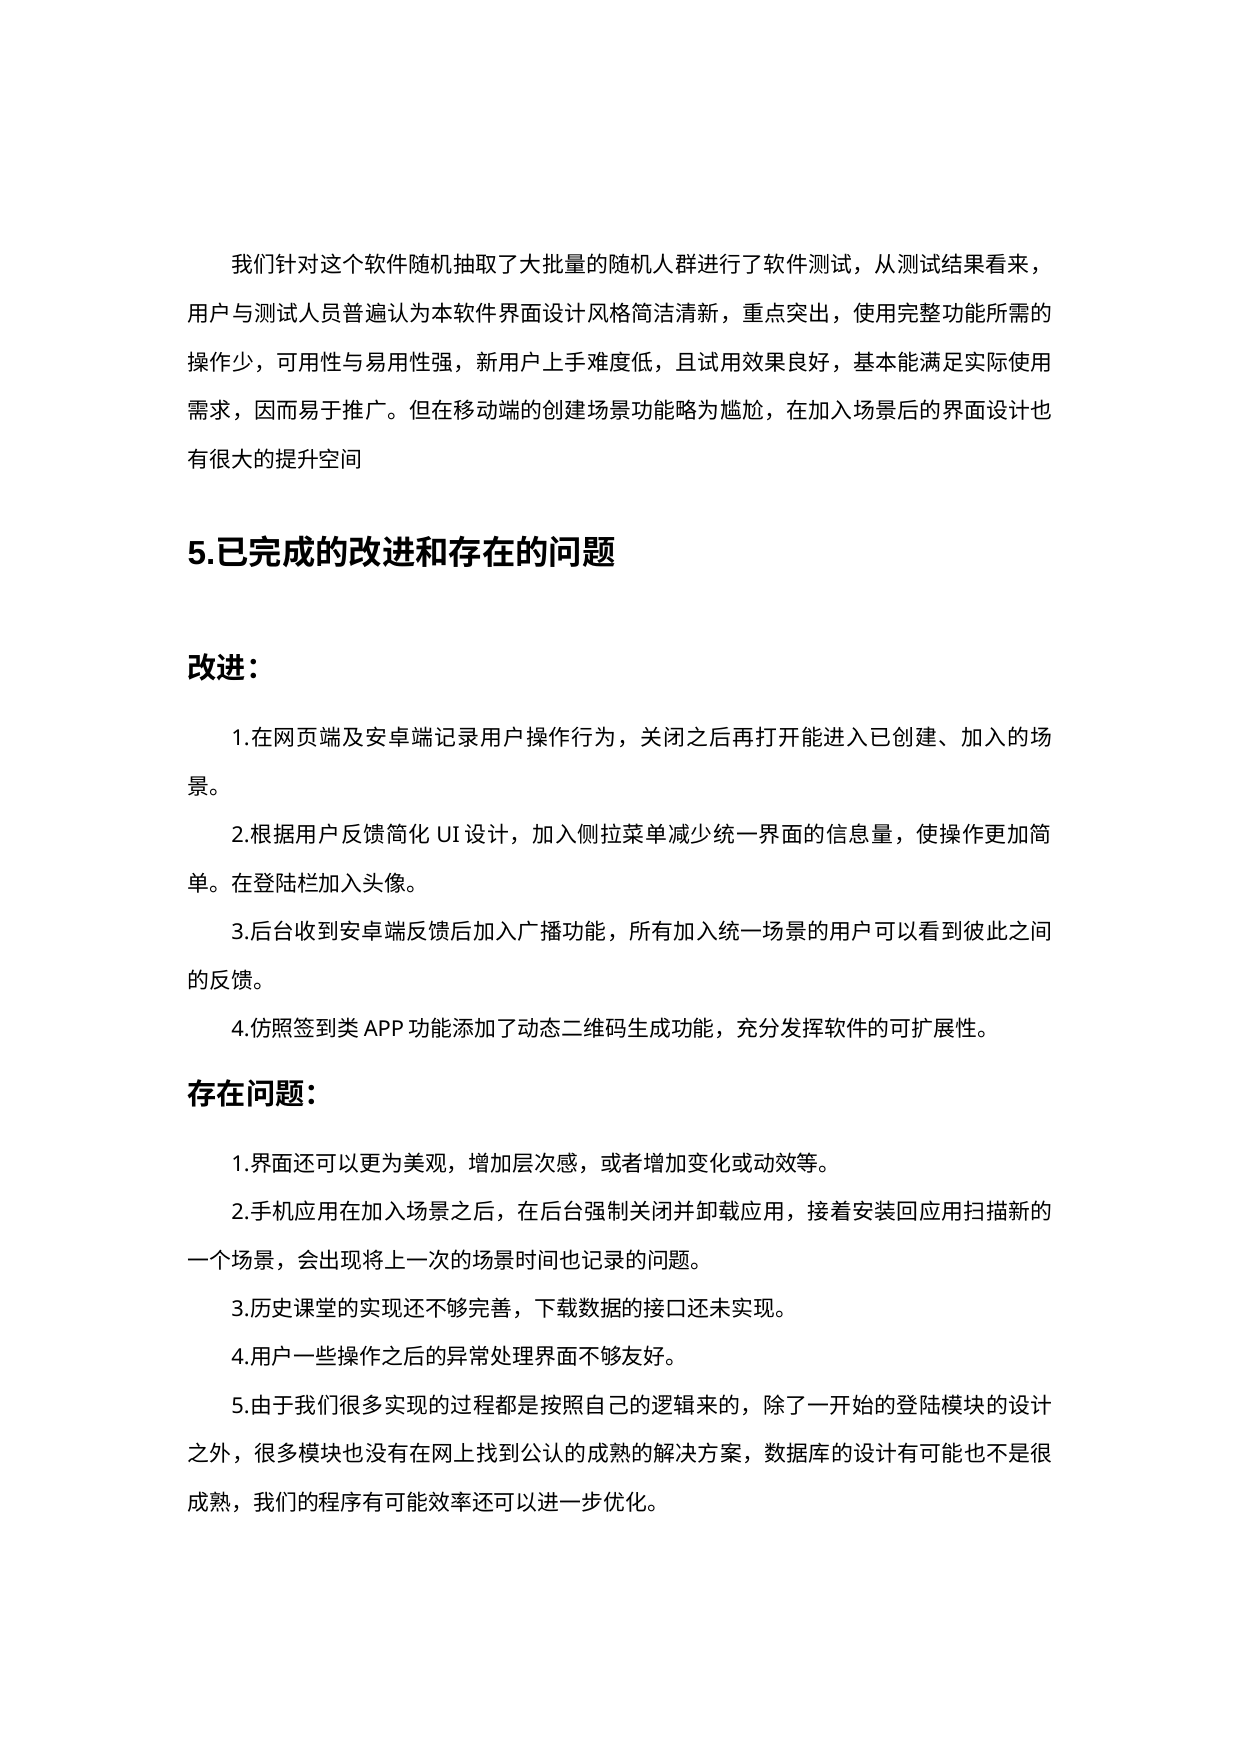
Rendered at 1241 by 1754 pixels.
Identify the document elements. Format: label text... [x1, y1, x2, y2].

text 4.仿照签到类APP功能添加了动态二维码生成功能，充分发挥软件的可扩展性。 [187, 1011, 1053, 1043]
list 2.手机应用在加入场景之后，在后台强制关闭并卸载应用，接着安装回应用扫描新的一个场景，会出现将上一次的场景时间也记录的问题。 [187, 1193, 1053, 1275]
text 改进： [187, 633, 1053, 698]
list 4.用户一些操作之后的异常处理界面不够友好。 [187, 1339, 1053, 1371]
list 5.由于我们很多实现的过程都是按照自己的逻辑来的，除了一开始的登陆模块的设计之外，很多模块也没有在网上找到公认的成熟的解决方案，数据库的设计有可能也不是很成熟，我们的程序有可能效率还可以进一步优化。 [187, 1387, 1053, 1517]
list 3.历史课堂的实现还不够完善，下载数据的接口还未实现。 [187, 1291, 1053, 1323]
list 我们针对这个软件随机抽取了大批量的随机人群进行了软件测试，从测试结果看来，用户与测试人员普遍认为本软件界面设计风格简洁清新，重点突出，使用完整功能所需的操作少，可用性与易用性强，新用户上手难度低，且试用效果良好，基本能满足实际使用需求，因而易于推广。但在移动端的创建场景功能略为尴尬，在加入场景后的界面设计也有很大的提升空间 [187, 247, 1053, 474]
text 存在问题： [187, 1059, 1053, 1124]
text 1.在网页端及安卓端记录用户操作行为，关闭之后再打开能进入已创建、加入的场景。 [187, 719, 1053, 801]
text 3.后台收到安卓端反馈后加入广播功能，所有加入统一场景的用户可以看到彼此之间的反馈。 [187, 914, 1053, 995]
list 1.界面还可以更为美观，增加层次感，或者增加变化或动效等。 [187, 1145, 1053, 1178]
subtitle 5.已完成的改进和存在的问题 [187, 517, 1053, 582]
text 2.根据用户反馈简化UI设计，加入侧拉菜单减少统一界面的信息量，使操作更加简单。在登陆栏加入头像。 [187, 817, 1053, 898]
